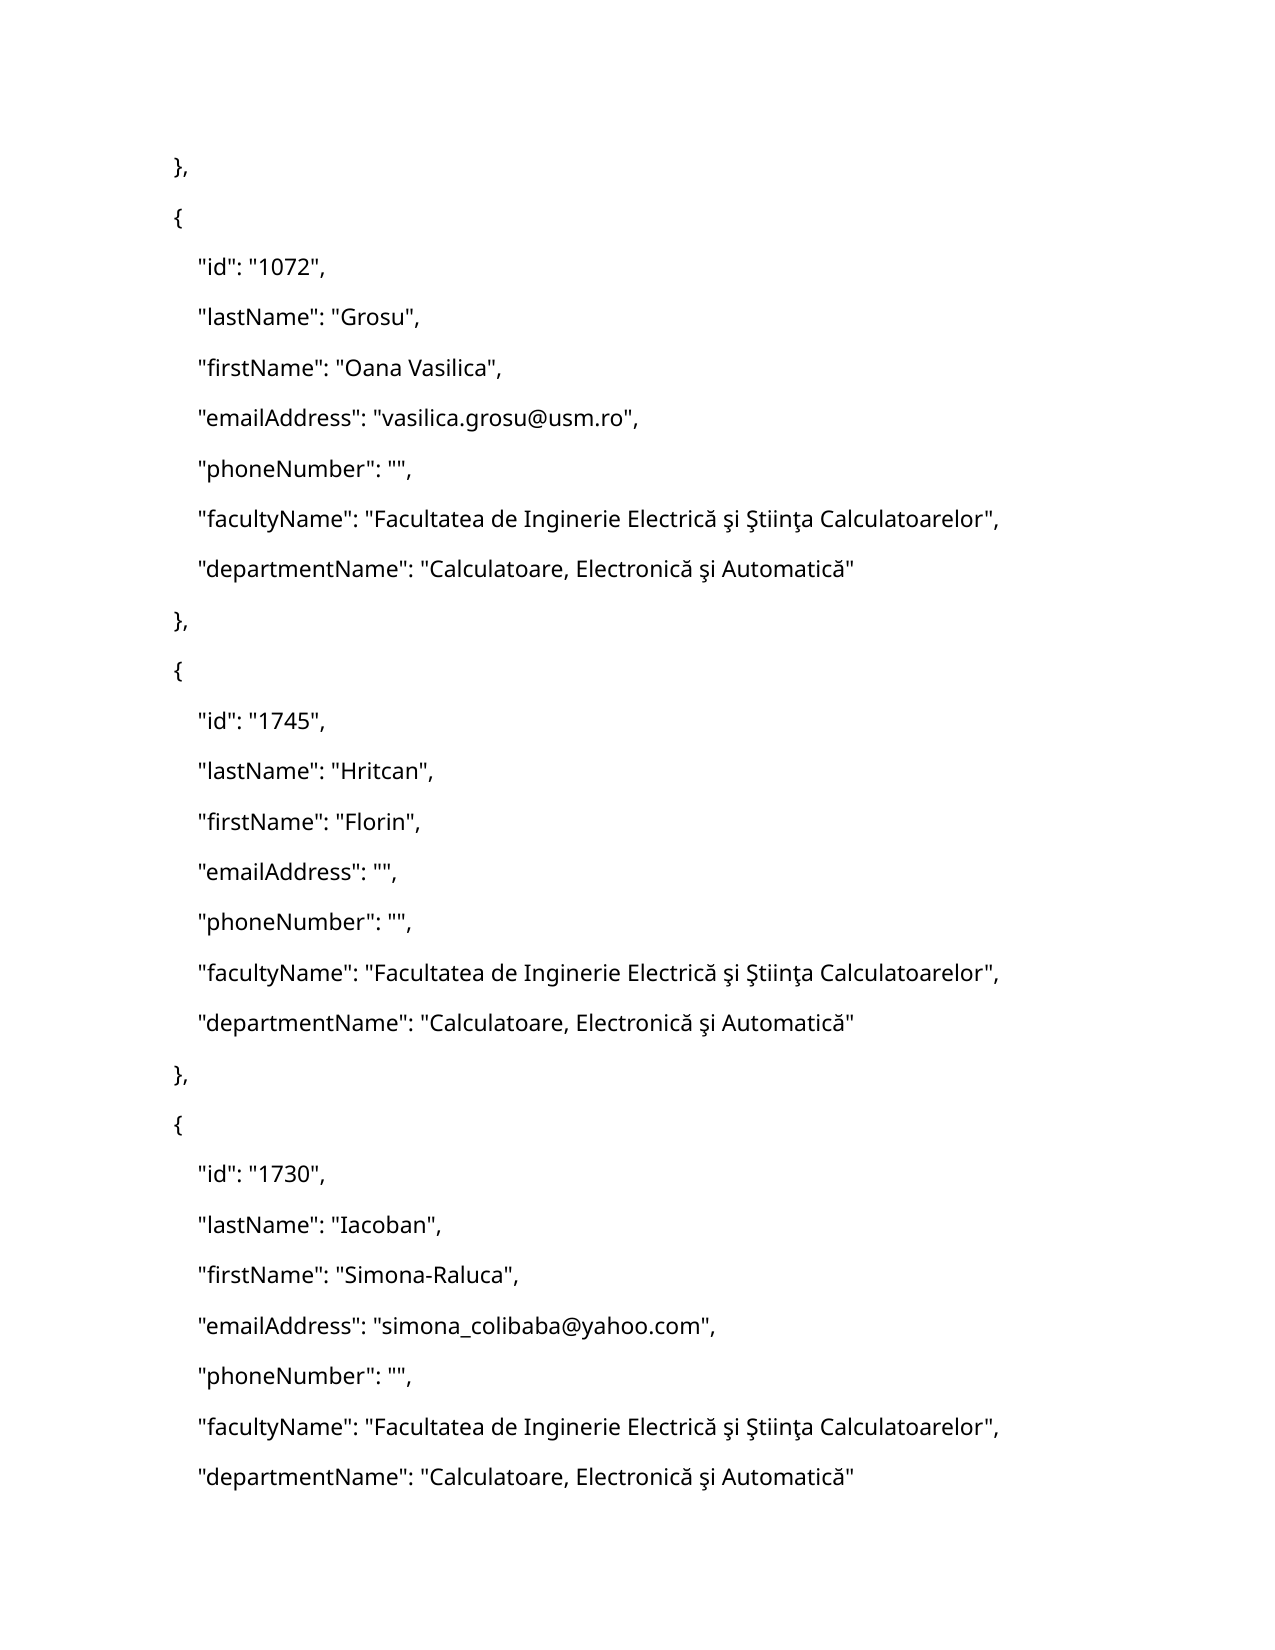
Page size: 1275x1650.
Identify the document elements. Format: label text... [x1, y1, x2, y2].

text { [150, 1108, 1125, 1139]
text { [150, 654, 1125, 685]
text "facultyName": "Facultatea de Inginerie Electrică şi Ştiinţa Calculatoarelor", [150, 1410, 1125, 1442]
text "phoneNumber": "", [150, 906, 1125, 937]
text "lastName": "Hritcan", [150, 755, 1125, 786]
text "emailAddress": "vasilica.grosu@usm.ro", [150, 402, 1125, 433]
text "departmentName": "Calculatoare, Electronică şi Automatică" [150, 1007, 1125, 1038]
text "id": "1072", [150, 251, 1125, 282]
text }, [150, 1057, 1125, 1089]
text "phoneNumber": "", [150, 452, 1125, 484]
text "phoneNumber": "", [150, 1360, 1125, 1391]
text "lastName": "Grosu", [150, 301, 1125, 332]
text { [150, 200, 1125, 232]
text "id": "1745", [150, 704, 1125, 736]
text "departmentName": "Calculatoare, Electronică şi Automatică" [150, 553, 1125, 584]
text "firstName": "Oana Vasilica", [150, 352, 1125, 383]
text "emailAddress": "", [150, 856, 1125, 887]
text "lastName": "Iacoban", [150, 1209, 1125, 1240]
text }, [150, 150, 1125, 181]
text "id": "1730", [150, 1158, 1125, 1189]
text "facultyName": "Facultatea de Inginerie Electrică şi Ştiinţa Calculatoarelor", [150, 503, 1125, 534]
text }, [150, 604, 1125, 635]
text "emailAddress": "simona_colibaba@yahoo.com", [150, 1309, 1125, 1341]
text "departmentName": "Calculatoare, Electronică şi Automatică" [150, 1461, 1125, 1492]
text "facultyName": "Facultatea de Inginerie Electrică şi Ştiinţa Calculatoarelor", [150, 957, 1125, 988]
text "firstName": "Simona-Raluca", [150, 1259, 1125, 1290]
text "firstName": "Florin", [150, 805, 1125, 837]
